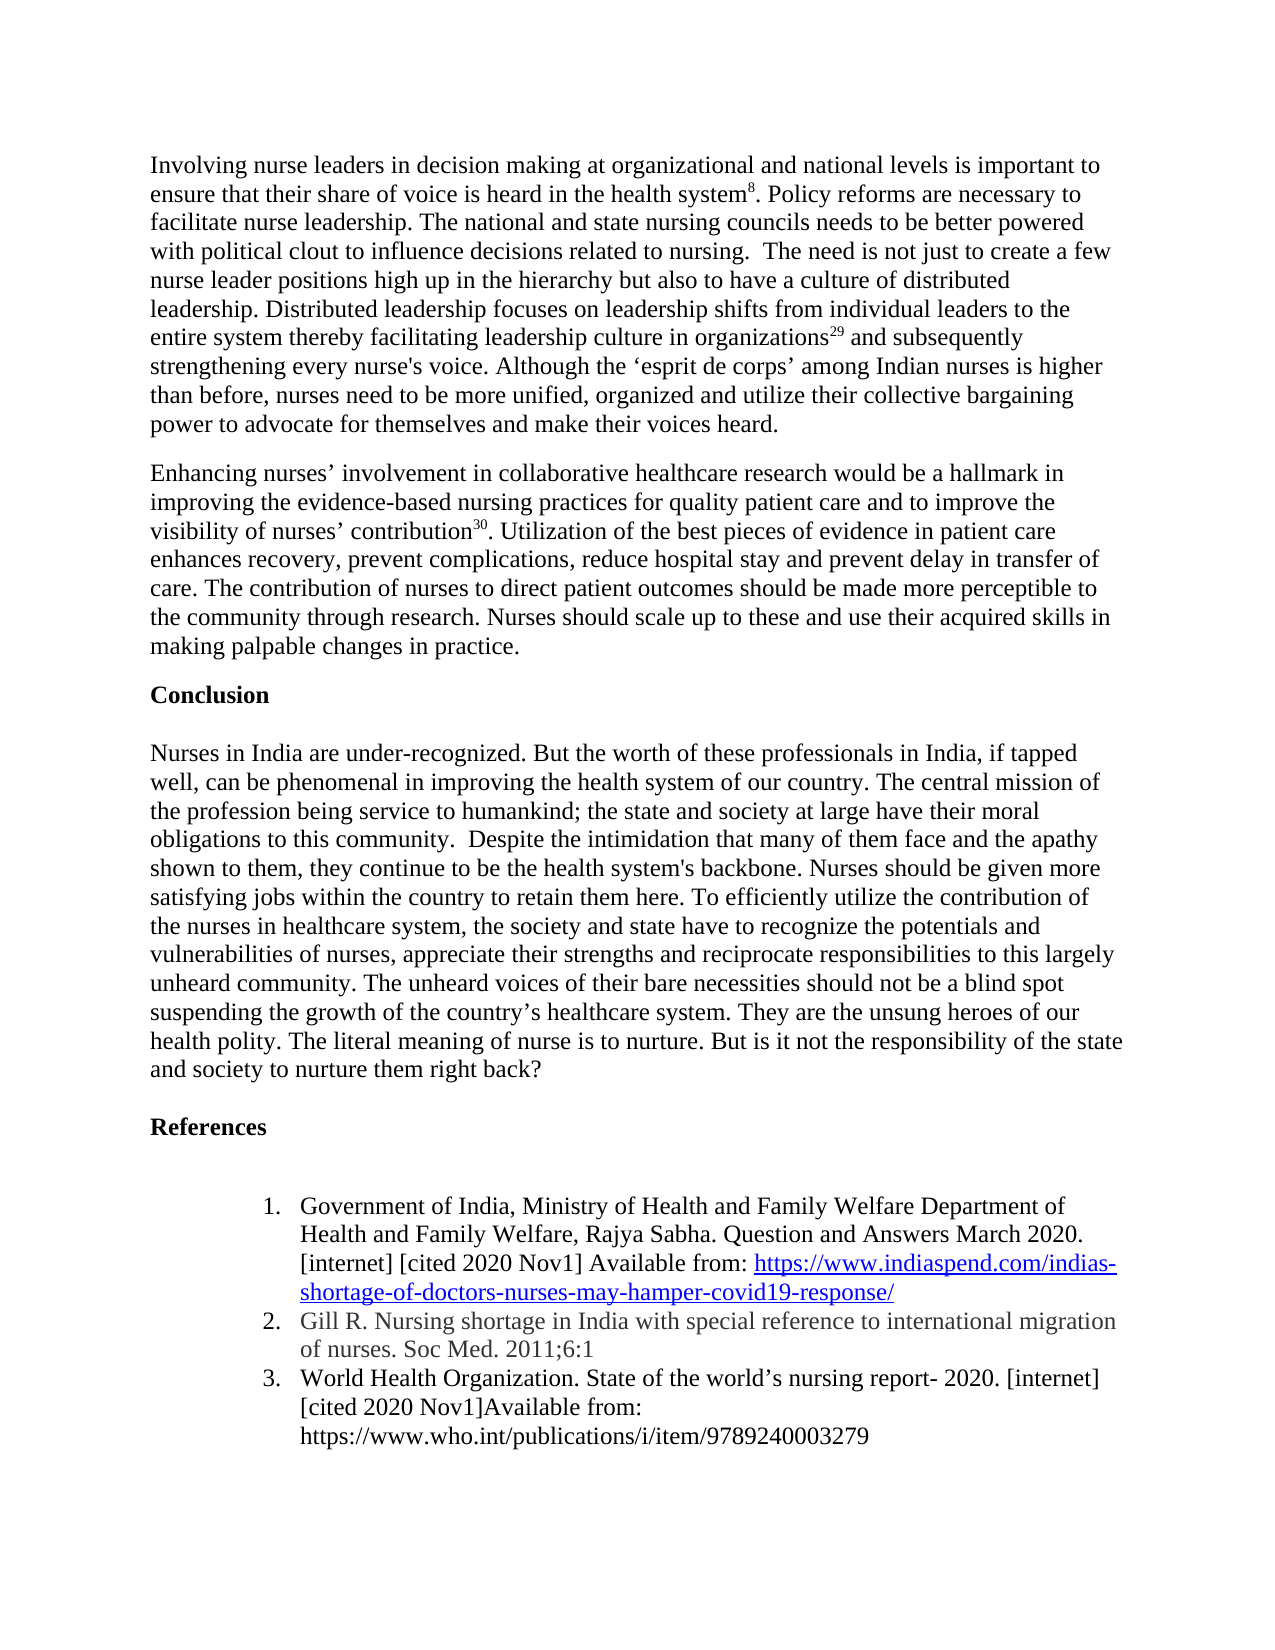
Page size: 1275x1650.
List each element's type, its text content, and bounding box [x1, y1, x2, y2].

text Conclusion [150, 680, 1125, 709]
text Nurses in India are under-recognized. But the worth of these professionals in India, if tapped well, can be phenomenal in improving the health system of our country. The central mission of the profession being service to humankind; the state and society at large have their moral obligations to this community. Despite the intimidation that many of them face and the apathy shown to them, they continue to be the health system's backbone. Nurses should be given more satisfying jobs within the country to retain them here. To efficiently utilize the contribution of the nurses in healthcare system, the society and state have to recognize the potentials and vulnerabilities of nurses, appreciate their strengths and reciprocate responsibilities to this largely unheard community. The unheard voices of their bare necessities should not be a blind spot suspending the growth of the country’s healthcare system. They are the unsung heroes of our health polity. The literal meaning of nurse is to nurture. But is it not the responsibility of the state and society to nurture them right back? [150, 738, 1125, 1083]
text References [150, 1112, 1125, 1141]
text Involving nurse leaders in decision making at organizational and national levels is important to ensure that their share of voice is heard in the health system8. Policy reforms are necessary to facilitate nurse leadership. The national and state nursing councils needs to be better powered with political clout to influence decisions related to nursing. The need is not just to create a few nurse leader positions high up in the hierarchy but also to have a culture of distributed leadership. Distributed leadership focuses on leadership shifts from individual leaders to the entire system thereby facilitating leadership culture in organizations29 and subsequently strengthening every nurse's voice. Although the ‘esprit de corps’ among Indian nurses is higher than before, nurses need to be more unified, organized and utilize their collective bargaining power to advocate for themselves and make their voices heard. [150, 150, 1125, 437]
list World Health Organization. State of the world’s nursing report- 2020. [internet][cited 2020 Nov1]Available from: https://www.who.int/publications/i/item/9789240003279 [262, 1363, 1125, 1449]
list Government of India, Ministry of Health and Family Welfare Department of Health and Family Welfare, Rajya Sabha. Question and Answers March 2020.[internet] [cited 2020 Nov1] Available from: https://www.indiaspend.com/indias-shortage-of-doctors-nurses-may-hamper-covid19-response/ [262, 1191, 1125, 1306]
text Enhancing nurses’ involvement in collaborative healthcare research would be a hallmark in improving the evidence-based nursing practices for quality patient care and to improve the visibility of nurses’ contribution30. Utilization of the best pieces of evidence in patient care enhances recovery, prevent complications, reduce hospital stay and prevent delay in transfer of care. The contribution of nurses to direct patient outcomes should be made more perceptible to the community through research. Nurses should scale up to these and use their acquired skills in making palpable changes in practice. [150, 458, 1125, 659]
list Gill R. Nursing shortage in India with special reference to international migration of nurses. Soc Med. 2011;6:1 [262, 1306, 1125, 1363]
